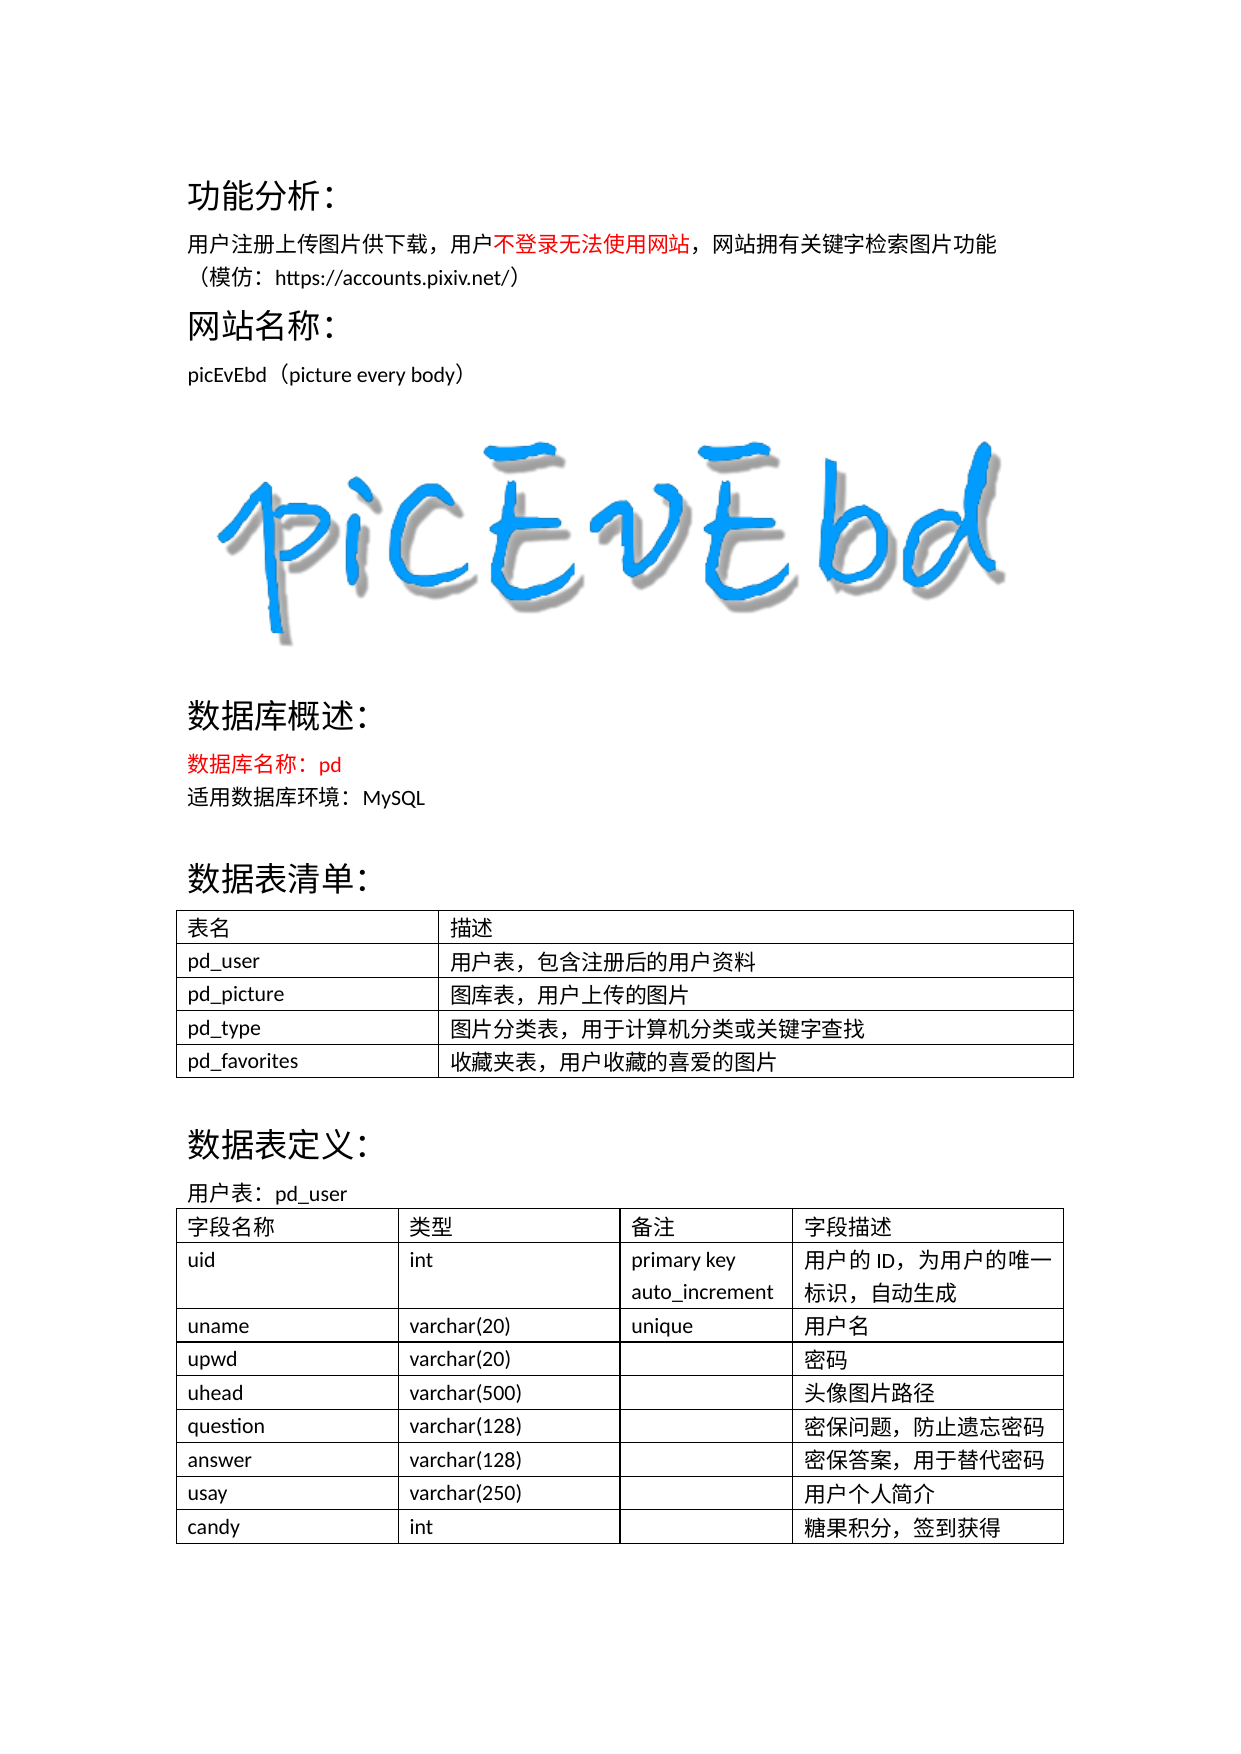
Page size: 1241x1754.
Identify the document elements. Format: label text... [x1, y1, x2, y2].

table_cell 收藏夹表，用户收藏的喜爱的图片 [439, 1045, 1073, 1077]
table_cell 糖果积分，签到获得 [793, 1510, 1063, 1543]
table_cell 密保答案，用于替代密码 [793, 1443, 1063, 1476]
table_cell 图片分类表，用于计算机分类或关键字查找 [439, 1011, 1073, 1044]
text 适用数据库环境：MySQL [187, 779, 1053, 812]
table_cell 图库表，用户上传的图片 [439, 978, 1073, 1010]
table_cell uhead [177, 1376, 398, 1408]
table_cell pd_type [177, 1011, 438, 1044]
text 功能分析： [187, 162, 1053, 227]
text 数据库名称：pd [187, 747, 1053, 779]
table_header 字段描述 [793, 1209, 1063, 1242]
table_cell question [177, 1410, 398, 1442]
table_cell varchar(500) [399, 1376, 619, 1408]
table_cell uid [177, 1243, 398, 1308]
table_header 备注 [621, 1209, 792, 1242]
table_cell varchar(128) [399, 1410, 619, 1442]
text （模仿：https://accounts.pixiv.net/） [187, 259, 1053, 292]
table_cell 用户个人简介 [793, 1477, 1063, 1509]
table_cell primary key auto_increment [621, 1243, 792, 1308]
text 用户表：pd_user [187, 1176, 1053, 1208]
table_cell [621, 1443, 792, 1476]
text 网站名称： [187, 292, 1053, 357]
table_cell usay [177, 1477, 398, 1509]
table_cell 头像图片路径 [793, 1376, 1063, 1408]
table_cell pd_favorites [177, 1045, 438, 1077]
table_cell 用户表，包含注册后的用户资料 [439, 944, 1073, 977]
table_header 描述 [439, 911, 1073, 943]
table_cell [621, 1410, 792, 1442]
text 用户注册上传图片供下载，用户不登录无法使用网站，网站拥有关键字检索图片功能 [187, 227, 1053, 259]
table_cell [621, 1510, 792, 1543]
table_cell varchar(250) [399, 1477, 619, 1509]
table_cell uname [177, 1309, 398, 1341]
table_cell pd_user [177, 944, 438, 977]
text 数据表定义： [187, 1111, 1053, 1176]
text 数据表清单： [187, 844, 1053, 909]
table_cell answer [177, 1443, 398, 1476]
table_cell int [399, 1243, 619, 1308]
table_cell 用户的ID，为用户的唯一标识，自动生成 [793, 1243, 1063, 1308]
table_cell 密保问题，防止遗忘密码 [793, 1410, 1063, 1442]
table_cell [621, 1376, 792, 1408]
text picEvEbd（picture every body） [187, 357, 1053, 389]
table_cell upwd [177, 1343, 398, 1375]
table_cell varchar(20) [399, 1343, 619, 1375]
table_cell pd_picture [177, 978, 438, 1010]
table_header 类型 [399, 1209, 619, 1242]
table_cell varchar(128) [399, 1443, 619, 1476]
table_cell varchar(20) [399, 1309, 619, 1341]
table_cell [621, 1343, 792, 1375]
text 数据库概述： [187, 682, 1053, 747]
table_cell 密码 [793, 1343, 1063, 1375]
table_header 表名 [177, 911, 438, 943]
picture [187, 389, 1053, 659]
table_cell int [399, 1510, 619, 1543]
table_cell unique [621, 1309, 792, 1341]
table_header 字段名称 [177, 1209, 398, 1242]
table_cell candy [177, 1510, 398, 1543]
table_cell 用户名 [793, 1309, 1063, 1341]
table_cell [621, 1477, 792, 1509]
